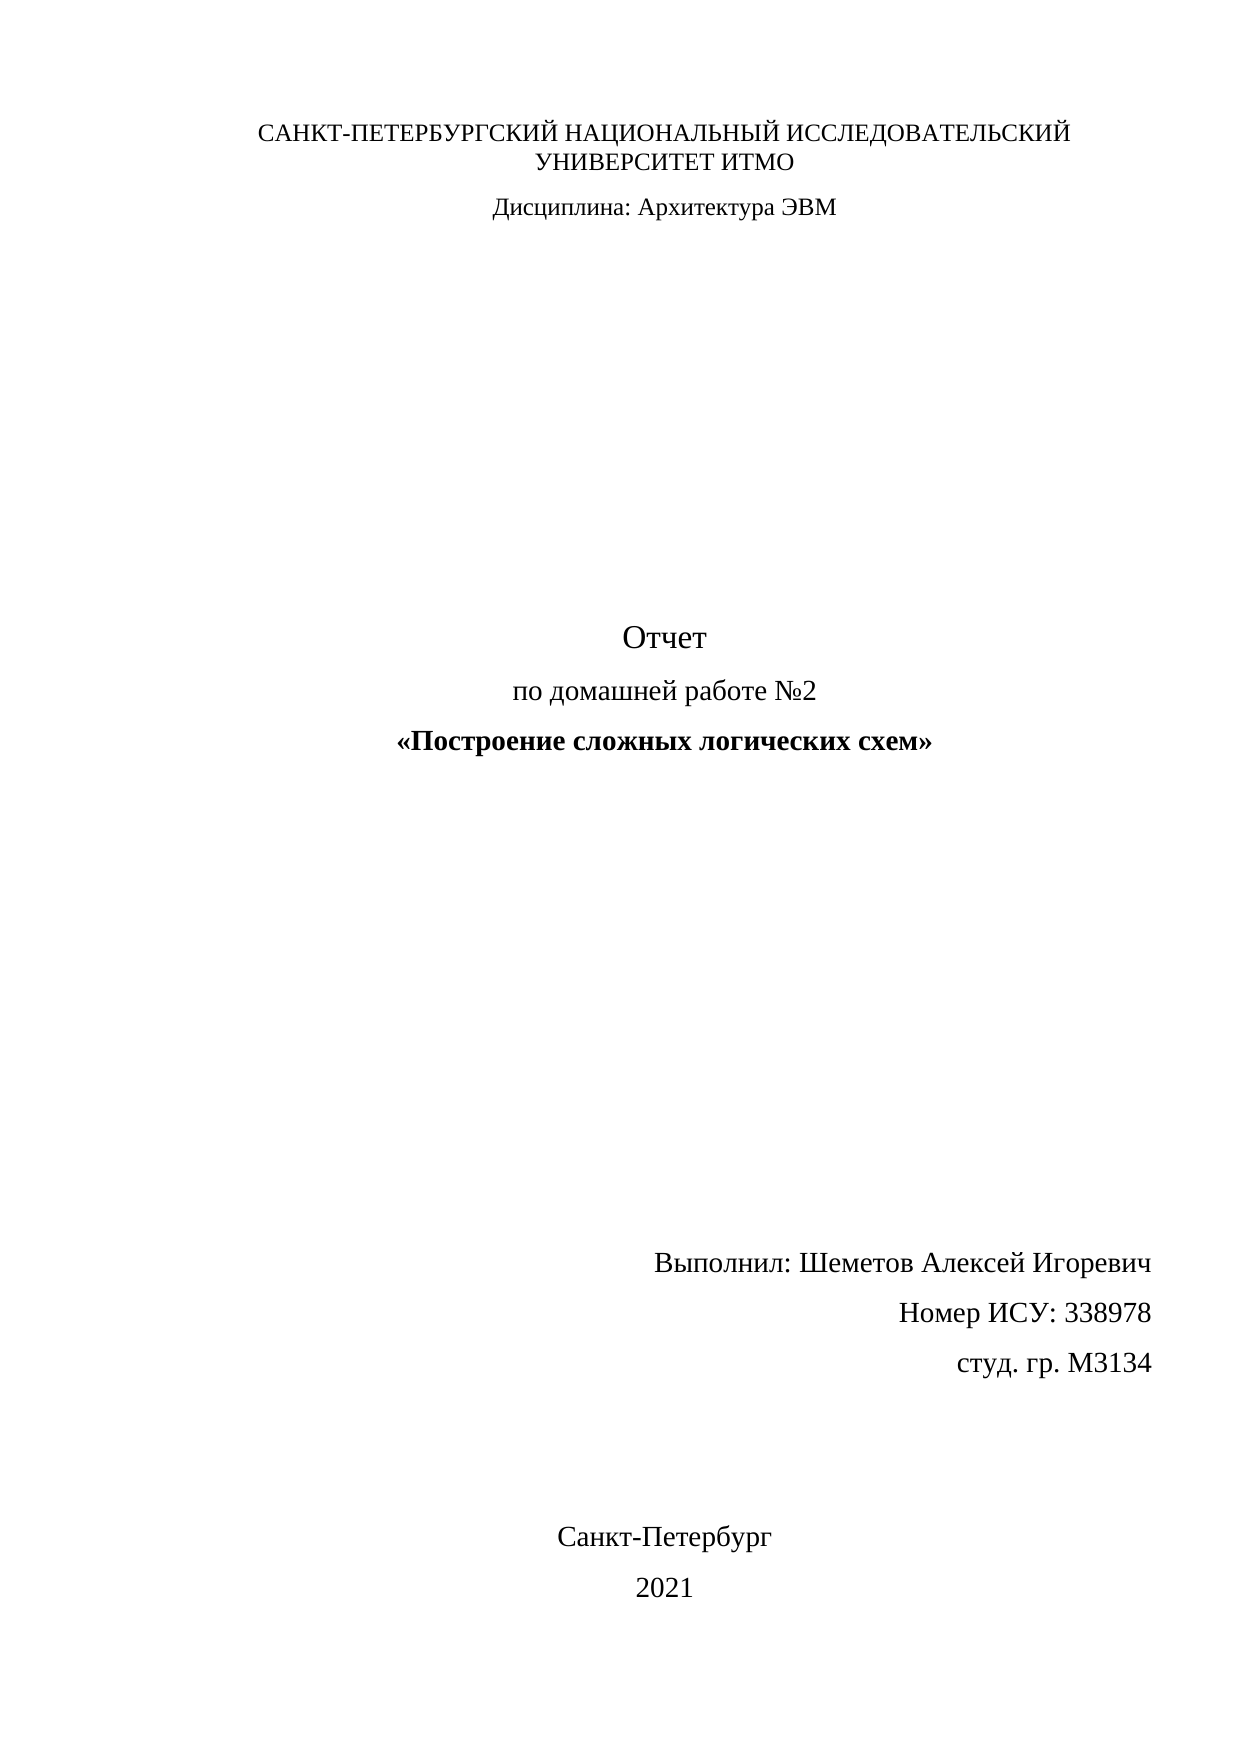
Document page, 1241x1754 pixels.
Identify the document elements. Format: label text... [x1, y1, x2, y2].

text Отчет [177, 618, 1152, 656]
text Санкт-Петербург [177, 1519, 1152, 1553]
text Выполнил: Шеметов Алексей Игоревич [177, 1245, 1152, 1279]
text студ. гр. M3134 [177, 1346, 1152, 1379]
text 2021 [177, 1570, 1152, 1603]
text по домашней работе №2 [177, 673, 1152, 706]
text Номер ИСУ: 338978 [177, 1295, 1152, 1329]
text Дисциплина: Архитектура ЭВМ [177, 192, 1152, 221]
text «Построение сложных логических схем» [177, 723, 1152, 756]
text САНКТ-ПЕТЕРБУРГСКИЙ НАЦИОНАЛЬНЫЙ ИССЛЕДОВАТЕЛЬСКИЙ УНИВЕРСИТЕТ ИТМО [177, 118, 1152, 176]
